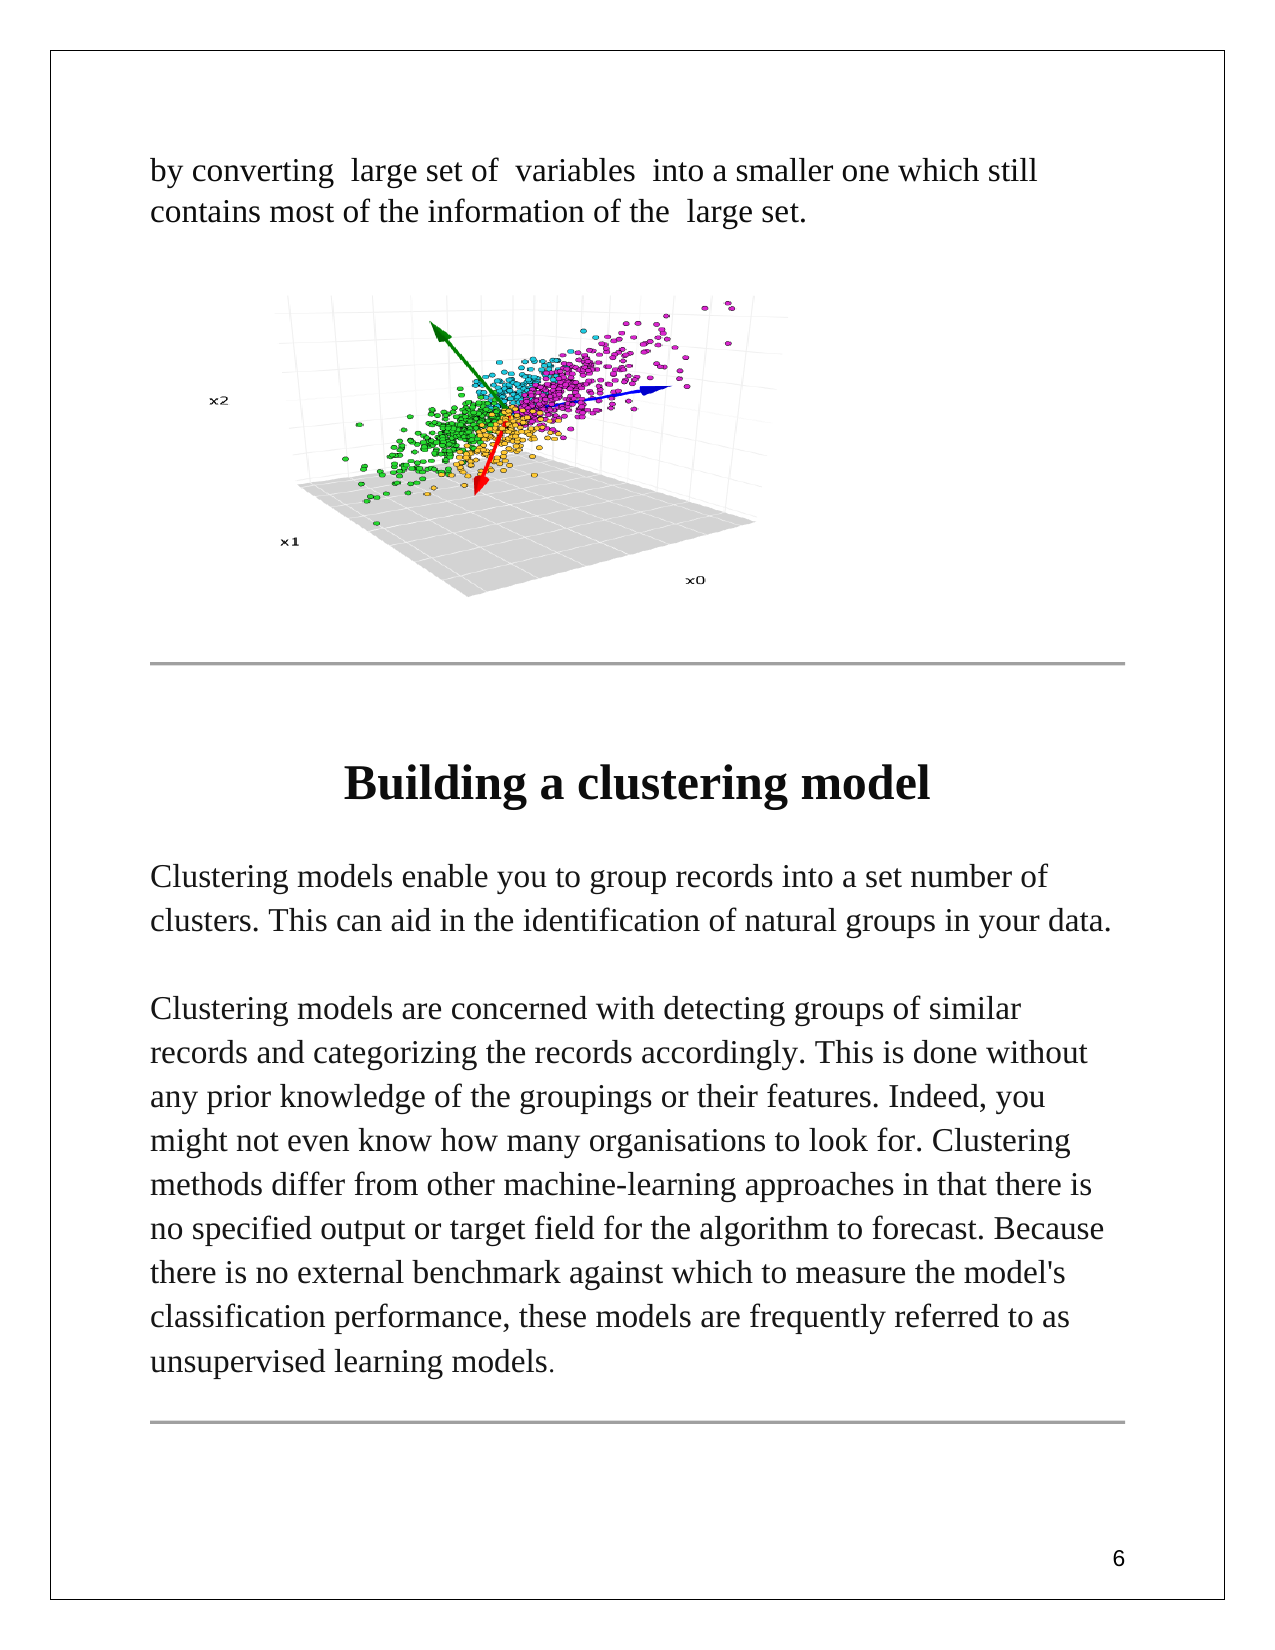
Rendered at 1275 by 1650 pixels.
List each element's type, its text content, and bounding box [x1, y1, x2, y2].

picture [150, 274, 834, 598]
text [150, 150, 1125, 230]
text Clustering models enable you to group records into a set number of clusters. This can aid in the identification of natural groups in your data. [150, 856, 1125, 938]
text Building a clustering model [150, 753, 1125, 810]
text Clustering models are concerned with detecting groups of similar records and categorizing the records accordingly. This is done without any prior knowledge of the groupings or their features. Indeed, you might not even know how many organisations to look for. Clustering methods differ from other machine-learning approaches in that there is no specified output or target field for the algorithm to forecast. Because there is no external benchmark against which to measure the model's classification performance, these models are frequently referred to as unsupervised learning models. [150, 988, 1125, 1379]
